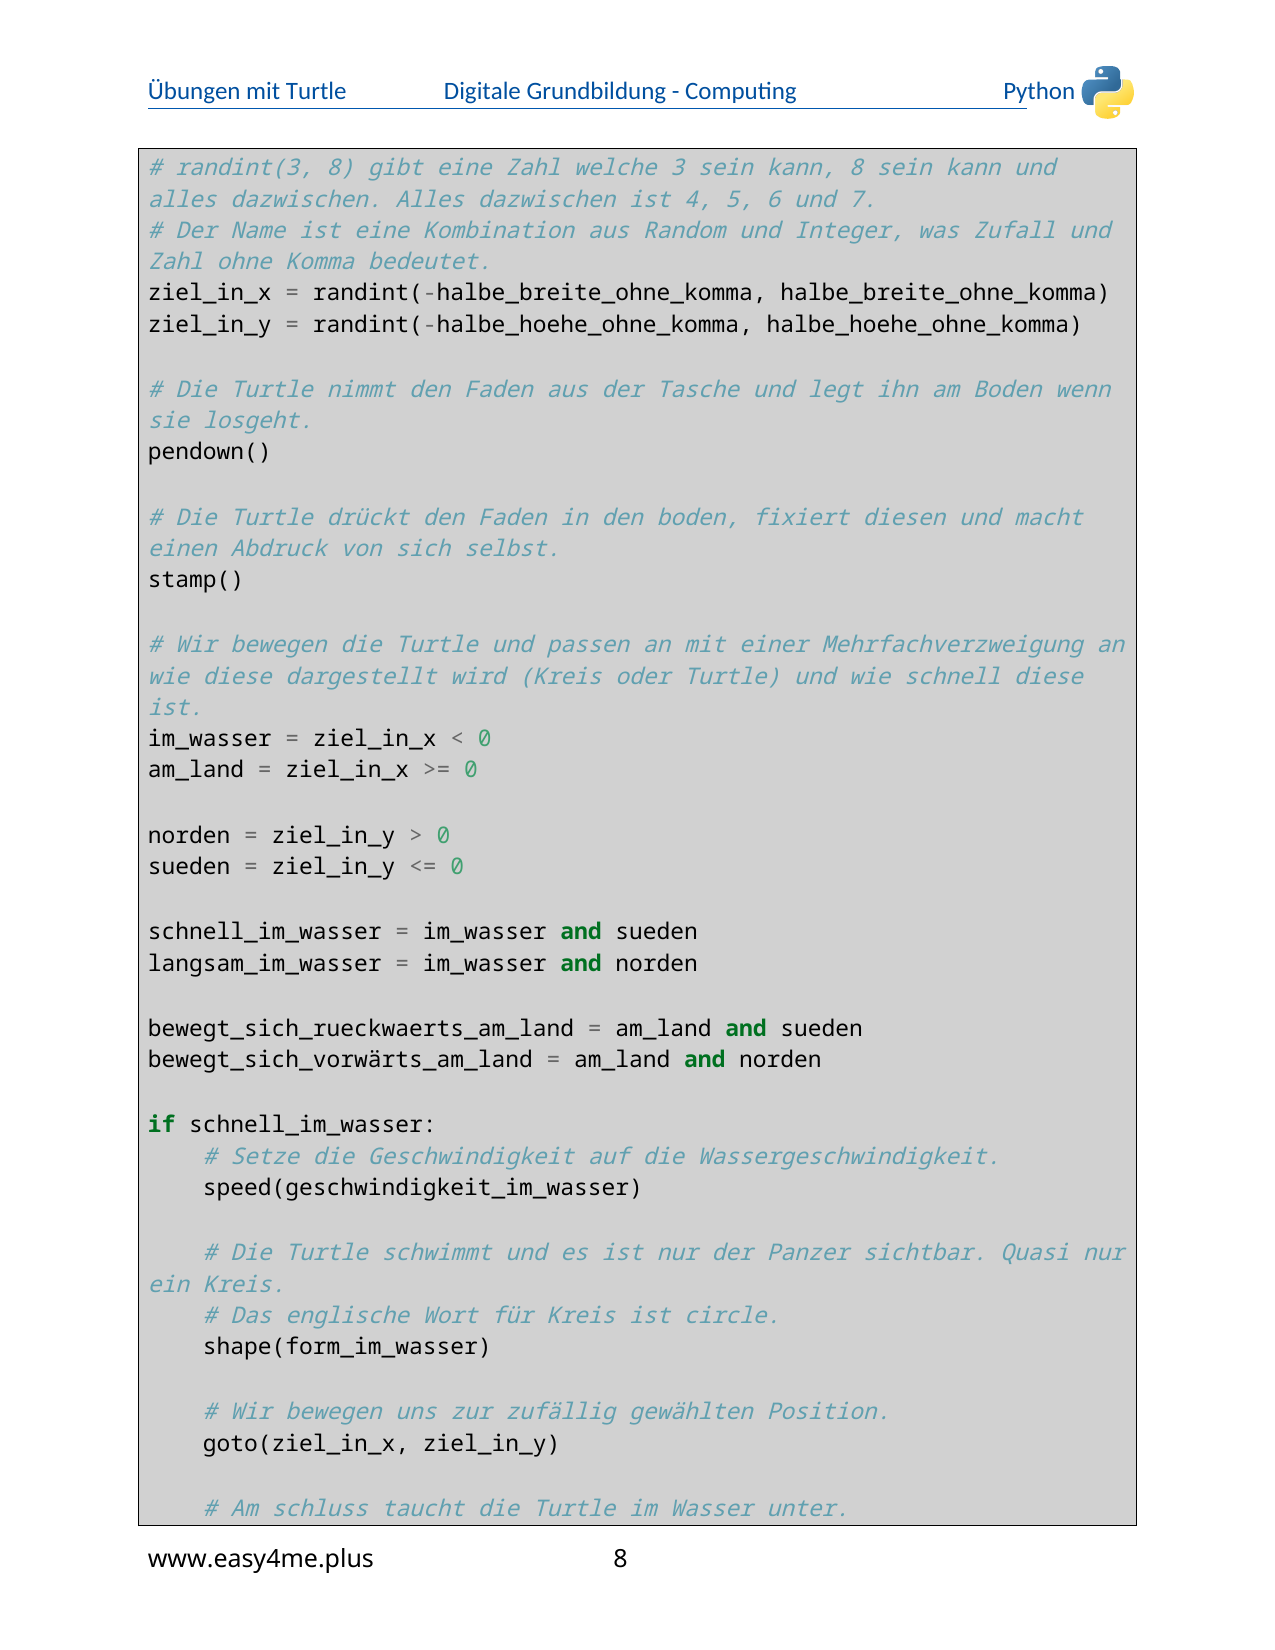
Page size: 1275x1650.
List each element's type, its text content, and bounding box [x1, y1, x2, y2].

picture [1081, 65, 1134, 119]
